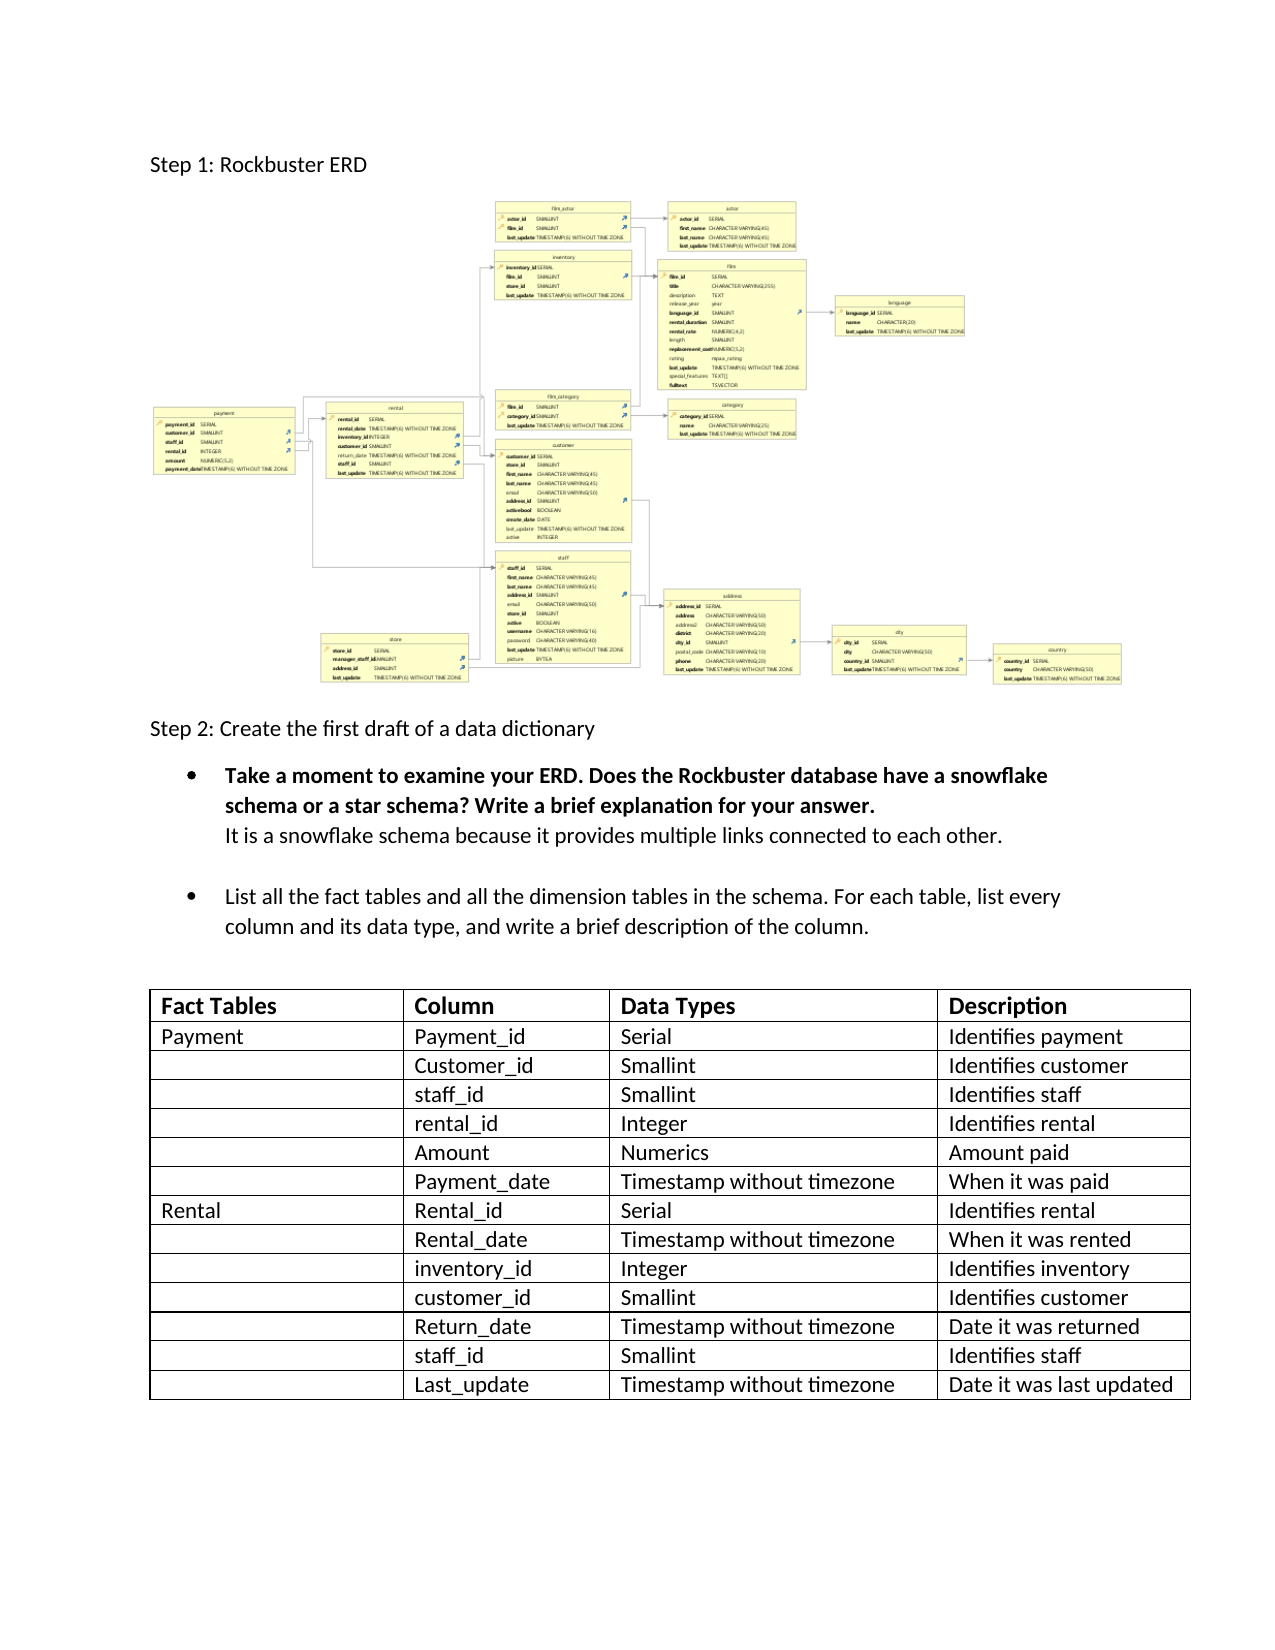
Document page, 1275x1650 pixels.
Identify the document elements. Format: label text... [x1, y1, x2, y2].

table_cell Integer [610, 1109, 937, 1137]
table_cell customer_id [404, 1283, 609, 1311]
table_cell Timestamp without timezone [610, 1371, 937, 1398]
table_cell Smallint [610, 1283, 937, 1311]
table_cell Amount [404, 1138, 609, 1166]
table_header Description [938, 990, 1190, 1021]
table_cell Timestamp without timezone [610, 1167, 937, 1195]
table_cell Date it was returned [938, 1313, 1190, 1340]
table_cell inventory_id [404, 1254, 609, 1282]
text Step 1: Rockbuster ERD [150, 150, 1125, 178]
table_cell [151, 1254, 403, 1282]
list List all the fact tables and all the dimension tables in the schema. For each table, list every column and its data type, and write a brief description of the column. [187, 882, 1125, 940]
table_cell When it was paid [938, 1167, 1190, 1195]
table_cell Rental_id [404, 1196, 609, 1224]
table_cell Serial [610, 1196, 937, 1224]
table_cell Identifies staff [938, 1080, 1190, 1108]
table_cell Payment_date [404, 1167, 609, 1195]
table_cell Timestamp without timezone [610, 1225, 937, 1253]
table_cell Smallint [610, 1341, 937, 1369]
table_cell [151, 1080, 403, 1108]
table_cell Smallint [610, 1080, 937, 1108]
table_cell Amount paid [938, 1138, 1190, 1166]
table_cell Timestamp without timezone [610, 1313, 937, 1340]
table_cell staff_id [404, 1080, 609, 1108]
table_cell Smallint [610, 1051, 937, 1079]
table_cell staff_id [404, 1341, 609, 1369]
table_cell Identifies staff [938, 1341, 1190, 1369]
table_cell [151, 1051, 403, 1079]
table_cell [151, 1167, 403, 1195]
list It is a snowflake schema because it provides multiple links connected to each other. [225, 821, 1125, 849]
table_cell Identifies rental [938, 1196, 1190, 1224]
table_cell [151, 1109, 403, 1137]
table_header Data Types [610, 990, 937, 1021]
text Step 2: Create the first draft of a data dictionary [150, 714, 1125, 742]
table_header Fact Tables [151, 990, 403, 1021]
table_cell Rental_date [404, 1225, 609, 1253]
table_cell [151, 1371, 403, 1398]
table_cell Identifies payment [938, 1022, 1190, 1050]
table_cell Identifies rental [938, 1109, 1190, 1137]
table_cell Payment [151, 1022, 403, 1050]
table_cell Integer [610, 1254, 937, 1282]
table_cell Rental [151, 1196, 403, 1224]
picture [150, 196, 1125, 696]
table_cell Identifies customer [938, 1051, 1190, 1079]
table_cell Date it was last updated [938, 1371, 1190, 1398]
table_cell Numerics [610, 1138, 937, 1166]
table_cell Payment_id [404, 1022, 609, 1050]
table_cell Return_date [404, 1313, 609, 1340]
list Take a moment to examine your ERD. Does the Rockbuster database have a snowflake schema or a star schema? Write a brief explanation for your answer. [187, 761, 1125, 819]
table_cell rental_id [404, 1109, 609, 1137]
table_cell When it was rented [938, 1225, 1190, 1253]
table_cell [151, 1283, 403, 1311]
table_cell Identifies customer [938, 1283, 1190, 1311]
table_cell [151, 1313, 403, 1340]
table_cell Customer_id [404, 1051, 609, 1079]
table_cell Identifies inventory [938, 1254, 1190, 1282]
table_cell Serial [610, 1022, 937, 1050]
table_cell [151, 1341, 403, 1369]
table_cell Last_update [404, 1371, 609, 1398]
table_cell [151, 1225, 403, 1253]
table_header Column [404, 990, 609, 1021]
table_cell [151, 1138, 403, 1166]
